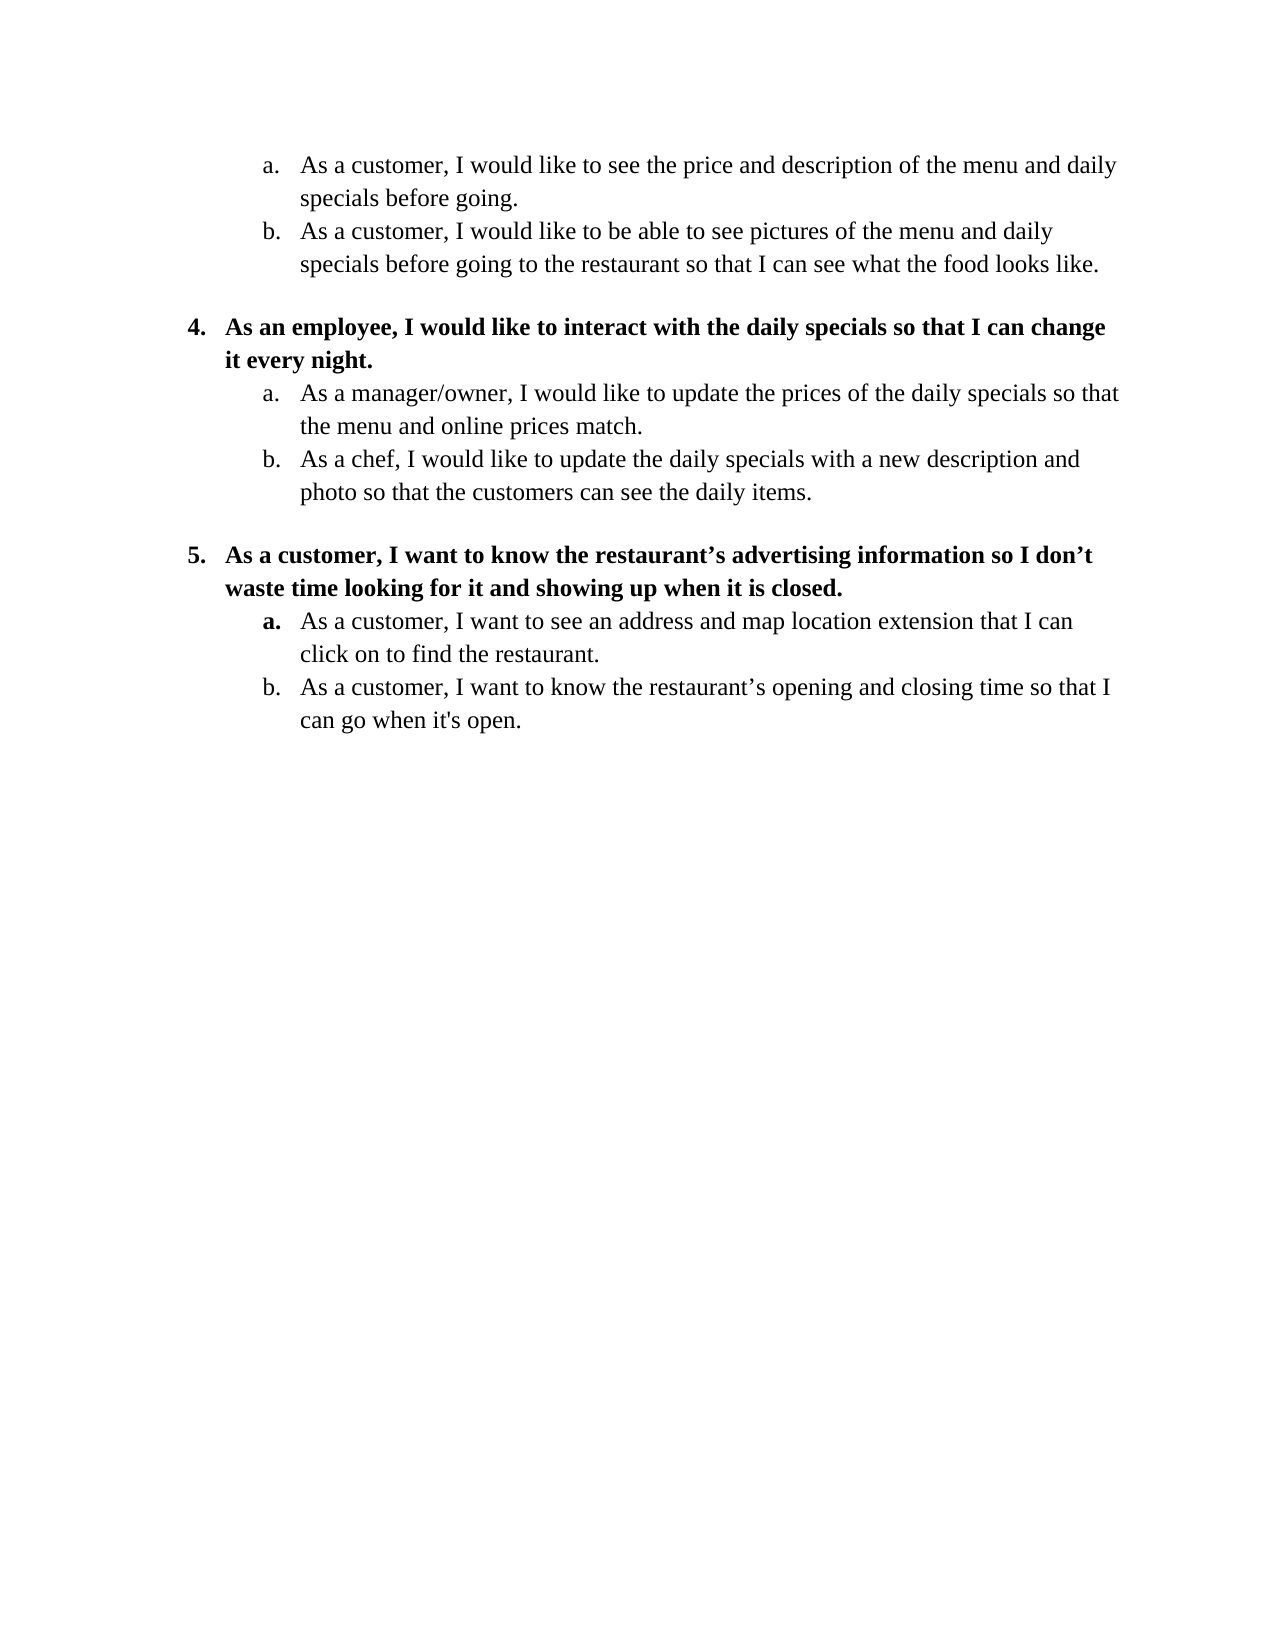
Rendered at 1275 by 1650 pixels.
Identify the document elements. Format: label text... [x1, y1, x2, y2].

list As a customer, I want to know the restaurant’s opening and closing time so that I can go when it's open. [262, 672, 1125, 734]
list As a manager/owner, I would like to update the prices of the daily specials so that the menu and online prices match. [262, 378, 1125, 440]
list As an employee, I would like to interact with the daily specials so that I can change it every night. [187, 312, 1125, 374]
list As a customer, I would like to see the price and description of the menu and daily specials before going. [262, 150, 1125, 212]
list As a customer, I want to see an address and map location extension that I can click on to find the restaurant. [262, 606, 1125, 668]
list As a chef, I would like to update the daily specials with a new description and photo so that the customers can see the daily items. [262, 444, 1125, 536]
list As a customer, I would like to be able to see pictures of the menu and daily specials before going to the restaurant so that I can see what the food looks like. [262, 216, 1125, 308]
list As a customer, I want to know the restaurant’s advertising information so I don’t waste time looking for it and showing up when it is closed. [187, 540, 1125, 602]
